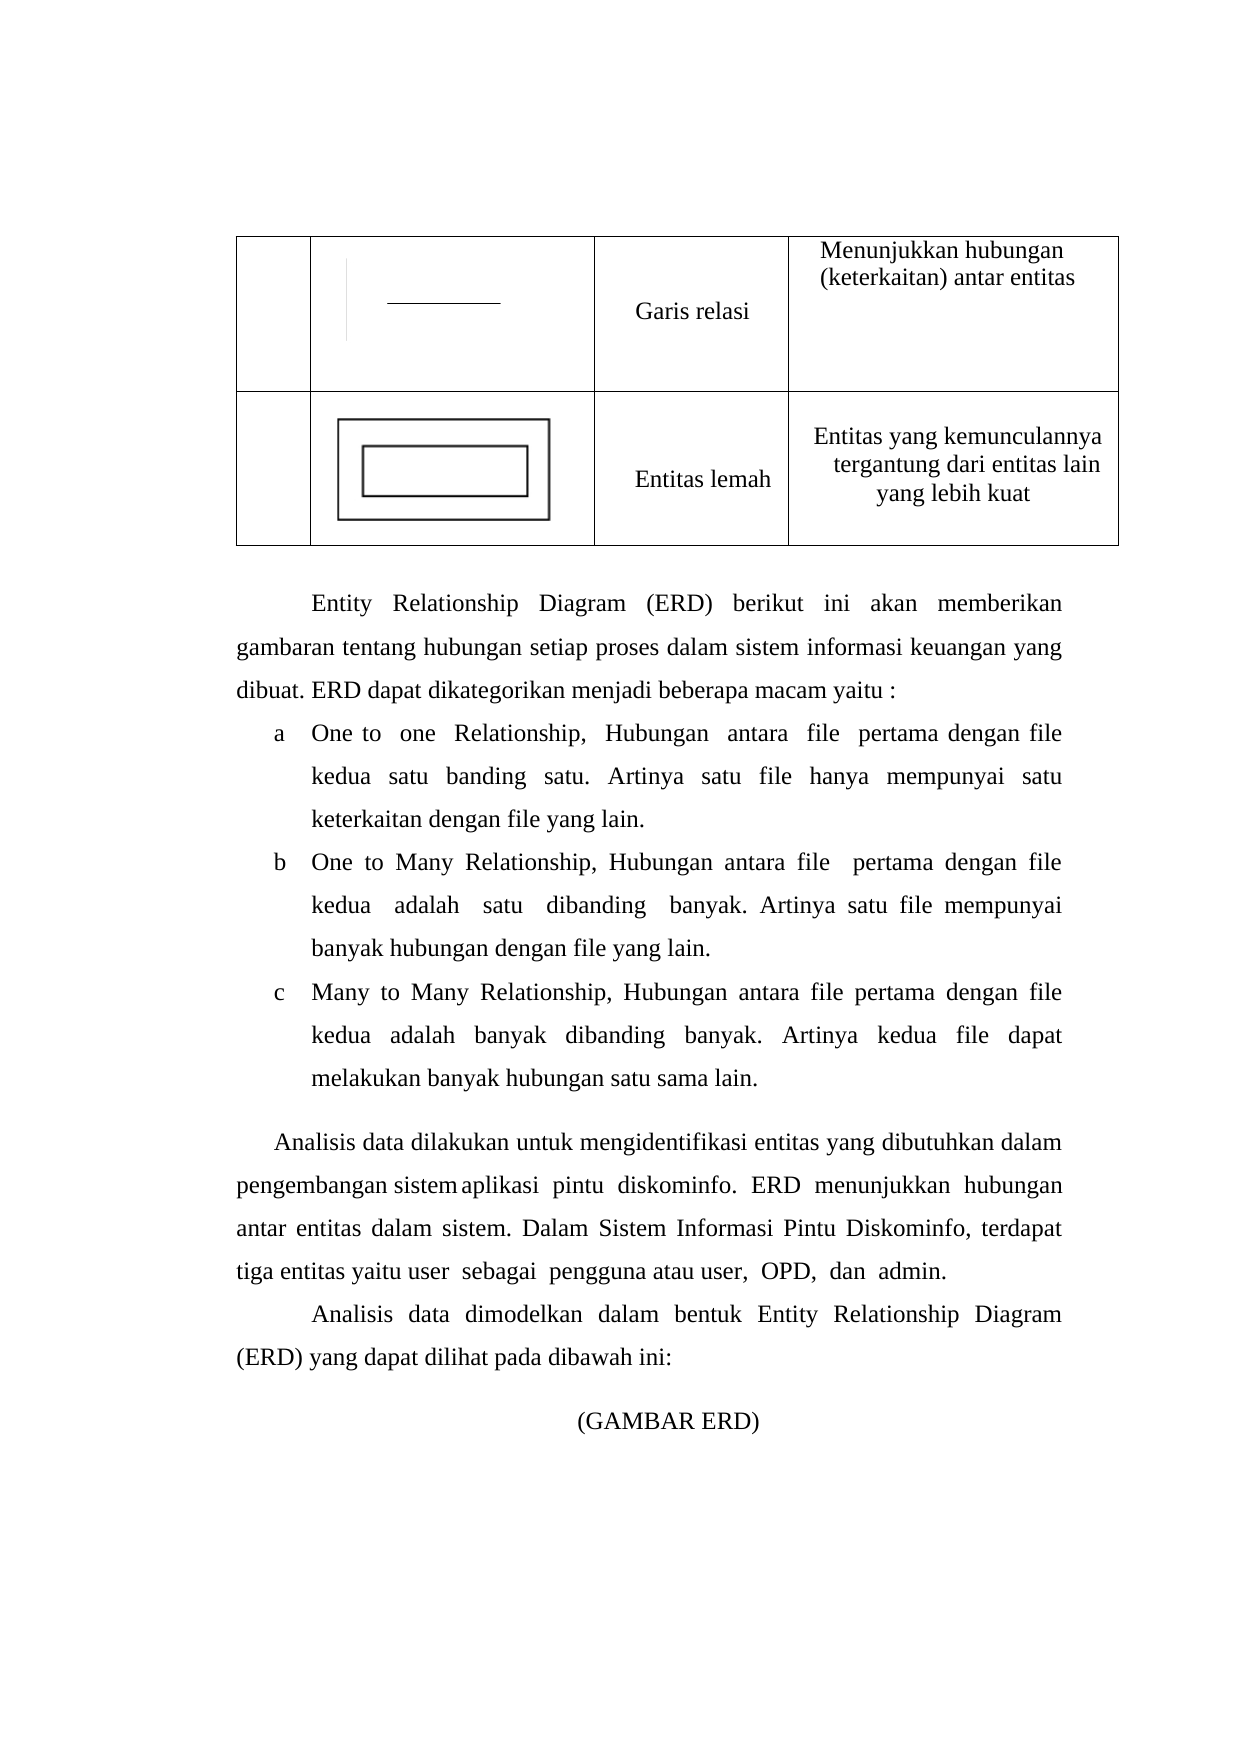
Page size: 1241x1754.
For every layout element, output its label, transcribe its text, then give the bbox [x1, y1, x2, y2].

text (GAMBAR ERD) [236, 1406, 1063, 1435]
list One to Many Relationship, Hubungan antara file pertama dengan file kedua adalah satu dibanding banyak. Artinya satu file mempunyai banyak hubungan dengan file yang lain. [274, 847, 1063, 962]
table_cell [311, 392, 594, 545]
table_cell [237, 237, 310, 391]
table_cell [237, 392, 310, 545]
list One to one Relationship, Hubungan antara file pertama dengan file kedua satu banding satu. Artinya satu file hanya mempunyai satu keterkaitan dengan file yang lain. [274, 718, 1063, 833]
table_cell Entitas yang kemunculannya tergantung dari entitas lain yang lebih kuat [789, 392, 1118, 545]
text Entity Relationship Diagram (ERD) berikut ini akan memberikan gambaran tentang hubungan setiap proses dalam sistem informasi keuangan yang dibuat. ERD dapat dikategorikan menjadi beberapa macam yaitu : [236, 588, 1063, 703]
table_cell [311, 237, 594, 391]
picture [337, 415, 553, 522]
table_cell Menunjukkan hubungan (keterkaitan) antar entitas [789, 237, 1118, 391]
list Many to Many Relationship, Hubungan antara file pertama dengan file kedua adalah banyak dibanding banyak. Artinya kedua file dapat melakukan banyak hubungan satu sama lain. [274, 977, 1063, 1092]
table_cell Garis relasi [595, 237, 788, 391]
text Analisis data dilakukan untuk mengidentifikasi entitas yang dibutuhkan dalam pengembangan sistem aplikasi pintu diskominfo. ERD menunjukkan hubungan antar entitas dalam sistem. Dalam Sistem Informasi Pintu Diskominfo, terdapat tiga entitas yaitu user sebagai pengguna atau user, OPD, dan admin. Analisis data dimodelkan dalam bentuk Entity Relationship Diagram (ERD) yang dapat dilihat pada dibawah ini: [236, 1127, 1063, 1371]
table_cell Entitas lemah [595, 392, 788, 545]
picture [346, 258, 501, 343]
